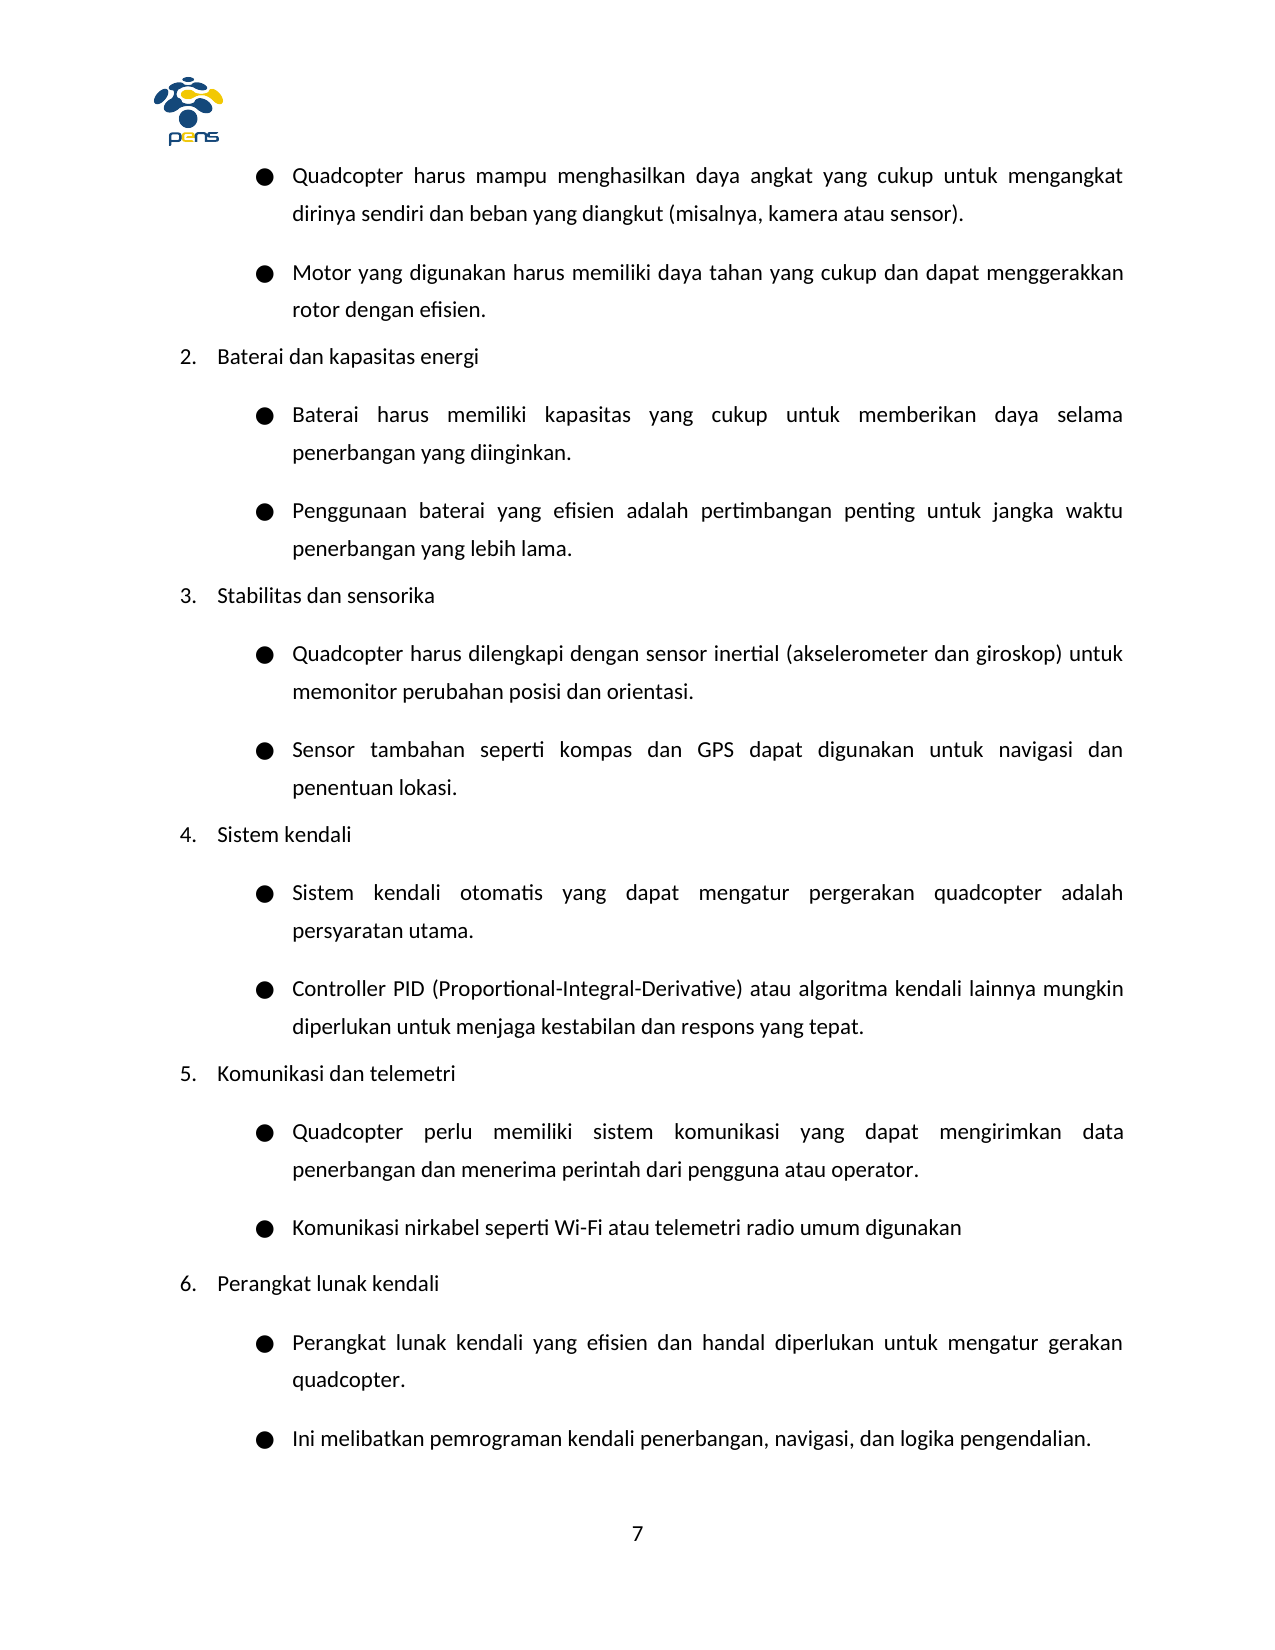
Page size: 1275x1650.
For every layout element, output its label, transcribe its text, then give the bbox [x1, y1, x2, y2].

list Quadcopter harus mampu menghasilkan daya angkat yang cukup untuk mengangkat dirinya sendiri dan beban yang diangkut (misalnya, kamera atau sensor). [254, 150, 1125, 227]
list Stabilitas dan sensorika [179, 581, 1125, 609]
list Quadcopter perlu memiliki sistem komunikasi yang dapat mengirimkan data penerbangan dan menerima perintah dari pengguna atau operator. [254, 1106, 1125, 1183]
list Sensor tambahan seperti kompas dan GPS dapat digunakan untuk navigasi dan penentuan lokasi. [254, 724, 1125, 801]
list Baterai dan kapasitas energi [179, 342, 1125, 370]
list Komunikasi nirkabel seperti Wi-Fi atau telemetri radio umum digunakan [254, 1202, 1125, 1249]
list Ini melibatkan pemrograman kendali penerbangan, navigasi, dan logika pengendalian. [254, 1412, 1125, 1459]
list Baterai harus memiliki kapasitas yang cukup untuk memberikan daya selama penerbangan yang diinginkan. [254, 389, 1125, 466]
list Sistem kendali [179, 820, 1125, 848]
list Perangkat lunak kendali [179, 1269, 1125, 1297]
list Perangkat lunak kendali yang efisien dan handal diperlukan untuk mengatur gerakan quadcopter. [254, 1316, 1125, 1393]
list Penggunaan baterai yang efisien adalah pertimbangan penting untuk jangka waktu penerbangan yang lebih lama. [254, 485, 1125, 562]
list Controller PID (Proportional-Integral-Derivative) atau algoritma kendali lainnya mungkin diperlukan untuk menjaga kestabilan dan respons yang tepat. [254, 963, 1125, 1040]
picture [150, 75, 227, 148]
list Komunikasi dan telemetri [179, 1059, 1125, 1087]
list Quadcopter harus dilengkapi dengan sensor inertial (akselerometer dan giroskop) untuk memonitor perubahan posisi dan orientasi. [254, 628, 1125, 705]
list Motor yang digunakan harus memiliki daya tahan yang cukup dan dapat menggerakkan rotor dengan efisien. [254, 246, 1125, 323]
list Sistem kendali otomatis yang dapat mengatur pergerakan quadcopter adalah persyaratan utama. [254, 867, 1125, 944]
